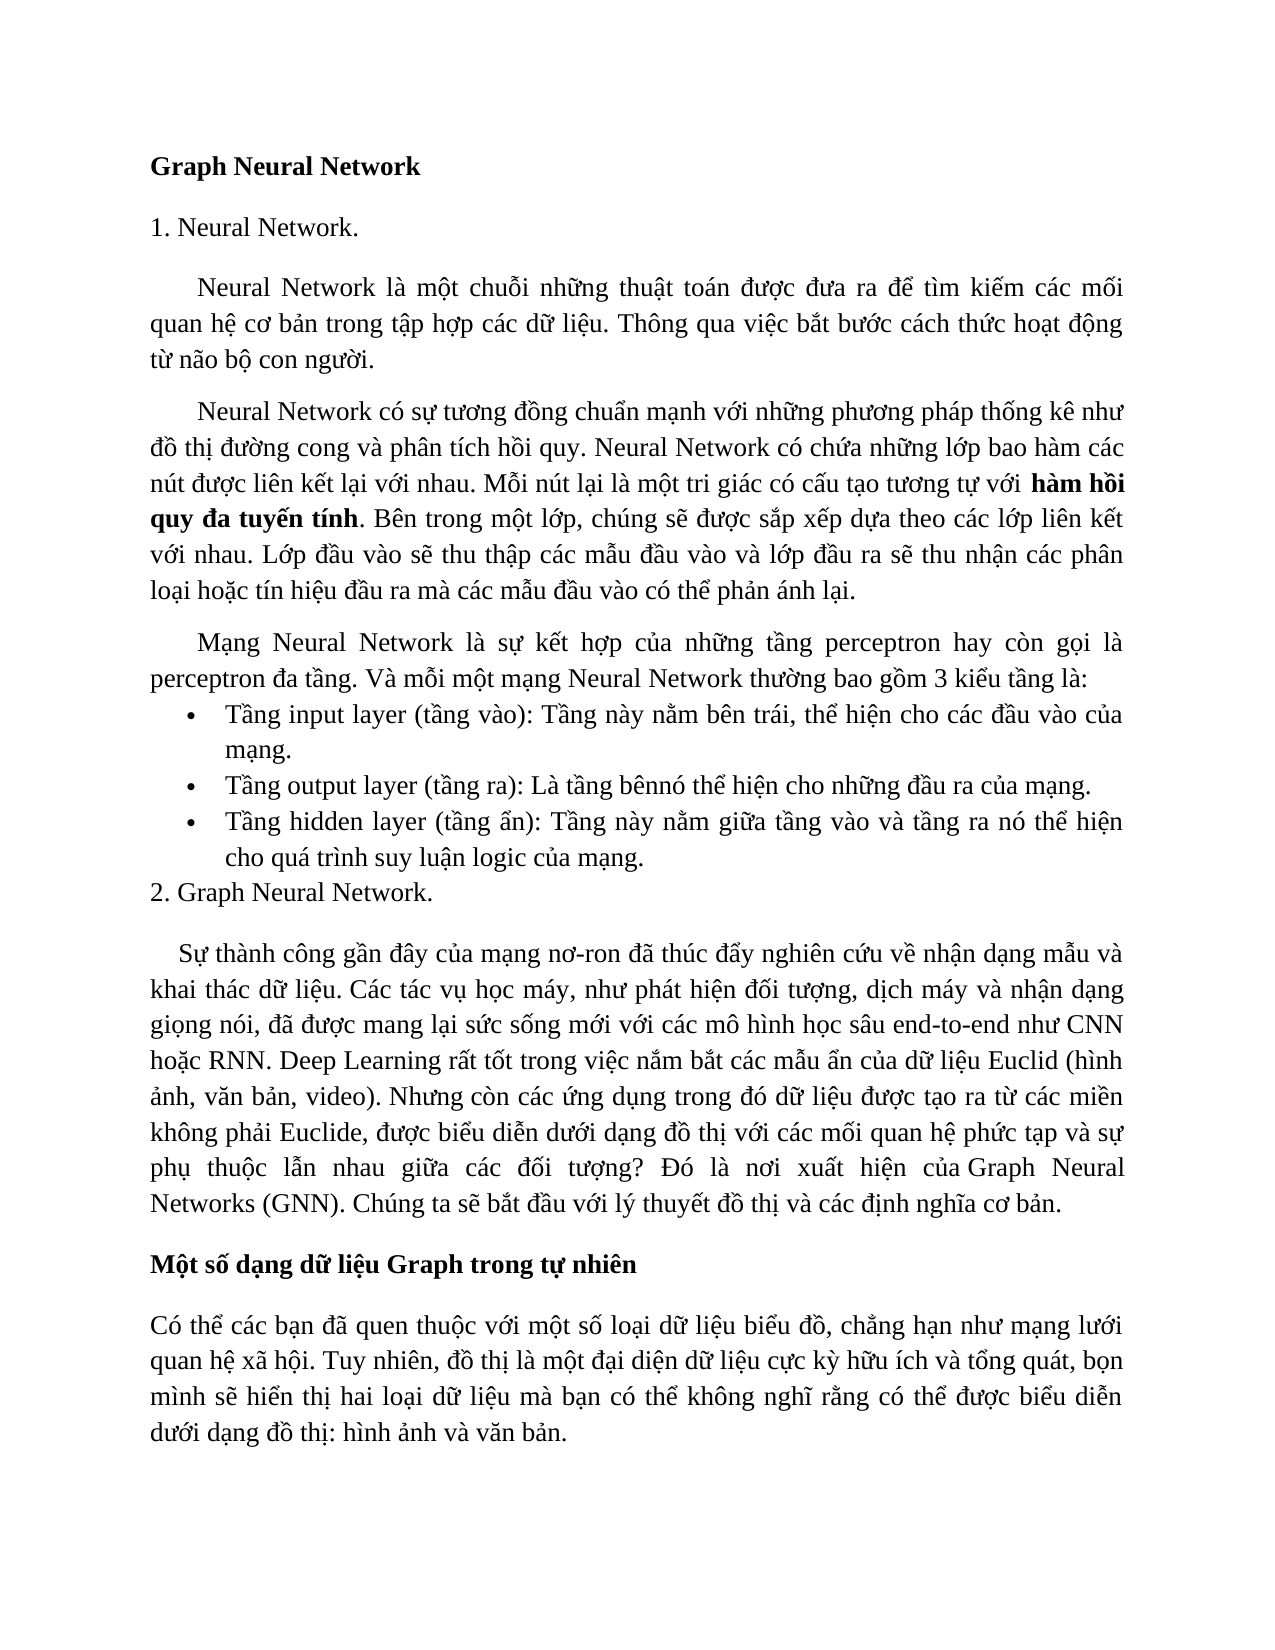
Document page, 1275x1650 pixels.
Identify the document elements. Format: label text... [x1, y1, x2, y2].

text Neural Network có sự tương đồng chuẩn mạnh với những phương pháp thống kê như đồ thị đường cong và phân tích hồi quy. Neural Network có chứa những lớp bao hàm các nút được liên kết lại với nhau. Mỗi nút lại là một tri giác có cấu tạo tương tự với hàm hồi quy đa tuyến tính. Bên trong một lớp, chúng sẽ được sắp xếp dựa theo các lớp liên kết với nhau. Lớp đầu vào sẽ thu thập các mẫu đầu vào và lớp đầu ra sẽ thu nhận các phân loại hoặc tín hiệu đầu ra mà các mẫu đầu vào có thể phản ánh lại. [150, 498, 1125, 538]
text Neural Network là một chuỗi những thuật toán được đưa ra để tìm kiếm các mối quan hệ cơ bản trong tập hợp các dữ liệu. Thông qua việc bắt bước cách thức hoạt động từ não bộ con người. [150, 271, 1125, 307]
list Tầng input layer (tầng vào): Tầng này nằm bên trái, thể hiện cho các đầu vào của mạng. [187, 698, 1125, 765]
text Neural Network có sự tương đồng chuẩn mạnh với những phương pháp thống kê như đồ thị đường cong và phân tích hồi quy. Neural Network có chứa những lớp bao hàm các nút được liên kết lại với nhau. Mỗi nút lại là một tri giác có cấu tạo tương tự với hàm hồi quy đa tuyến tính. Bên trong một lớp, chúng sẽ được sắp xếp dựa theo các lớp liên kết với nhau. Lớp đầu vào sẽ thu thập các mẫu đầu vào và lớp đầu ra sẽ thu nhận các phân loại hoặc tín hiệu đầu ra mà các mẫu đầu vào có thể phản ánh lại. [150, 395, 1125, 467]
subtitle 1. Neural Network. [150, 211, 1125, 242]
subtitle 2. Graph Neural Network. [150, 876, 1125, 908]
list Tầng hidden layer (tầng ẩn): Tầng này nằm giữa tầng vào và tầng ra nó thể hiện cho quá trình suy luận logic của mạng. [187, 805, 1125, 872]
text Neural Network có sự tương đồng chuẩn mạnh với những phương pháp thống kê như đồ thị đường cong và phân tích hồi quy. Neural Network có chứa những lớp bao hàm các nút được liên kết lại với nhau. Mỗi nút lại là một tri giác có cấu tạo tương tự với hàm hồi quy đa tuyến tính. Bên trong một lớp, chúng sẽ được sắp xếp dựa theo các lớp liên kết với nhau. Lớp đầu vào sẽ thu thập các mẫu đầu vào và lớp đầu ra sẽ thu nhận các phân loại hoặc tín hiệu đầu ra mà các mẫu đầu vào có thể phản ánh lại. [150, 569, 1125, 605]
text Graph Neural Network [150, 150, 1125, 181]
text Có thể các bạn đã quen thuộc với một số loại dữ liệu biểu đồ, chẳng hạn như mạng lưới quan hệ xã hội. Tuy nhiên, đồ thị là một đại diện dữ liệu cực kỳ hữu ích và tổng quát, bọn mình sẽ hiển thị hai loại dữ liệu mà bạn có thể không nghĩ rằng có thể được biểu diễn dưới dạng đồ thị: hình ảnh và văn bản. [150, 1309, 1125, 1447]
text Mạng Neural Network là sự kết hợp của những tầng perceptron hay còn gọi là perceptron đa tầng. Và mỗi một mạng Neural Network thường bao gồm 3 kiểu tầng là: [150, 626, 1125, 693]
list Tầng output layer (tầng ra): Là tầng bênnó thể hiện cho những đầu ra của mạng. [187, 769, 1125, 800]
text Một số dạng dữ liệu Graph trong tự nhiên [150, 1248, 1125, 1279]
text Sự thành công gần đây của mạng nơ-ron đã thúc đẩy nghiên cứu về nhận dạng mẫu và khai thác dữ liệu. Các tác vụ học máy, như phát hiện đối tượng, dịch máy và nhận dạng giọng nói, đã được mang lại sức sống mới với các mô hình học sâu end-to-end như CNN hoặc RNN. Deep Learning rất tốt trong việc nắm bắt các mẫu ẩn của dữ liệu Euclid (hình ảnh, văn bản, video). Nhưng còn các ứng dụng trong đó dữ liệu được tạo ra từ các miền không phải Euclide, được biểu diễn dưới dạng đồ thị với các mối quan hệ phức tạp và sự phụ thuộc lẫn nhau giữa các đối tượng? Đó là nơi xuất hiện của Graph Neural Networks (GNN). Chúng ta sẽ bắt đầu với lý thuyết đồ thị và các định nghĩa cơ bản. [150, 937, 1125, 1218]
text Neural Network là một chuỗi những thuật toán được đưa ra để tìm kiếm các mối quan hệ cơ bản trong tập hợp các dữ liệu. Thông qua việc bắt bước cách thức hoạt động từ não bộ con người. [150, 338, 1125, 374]
